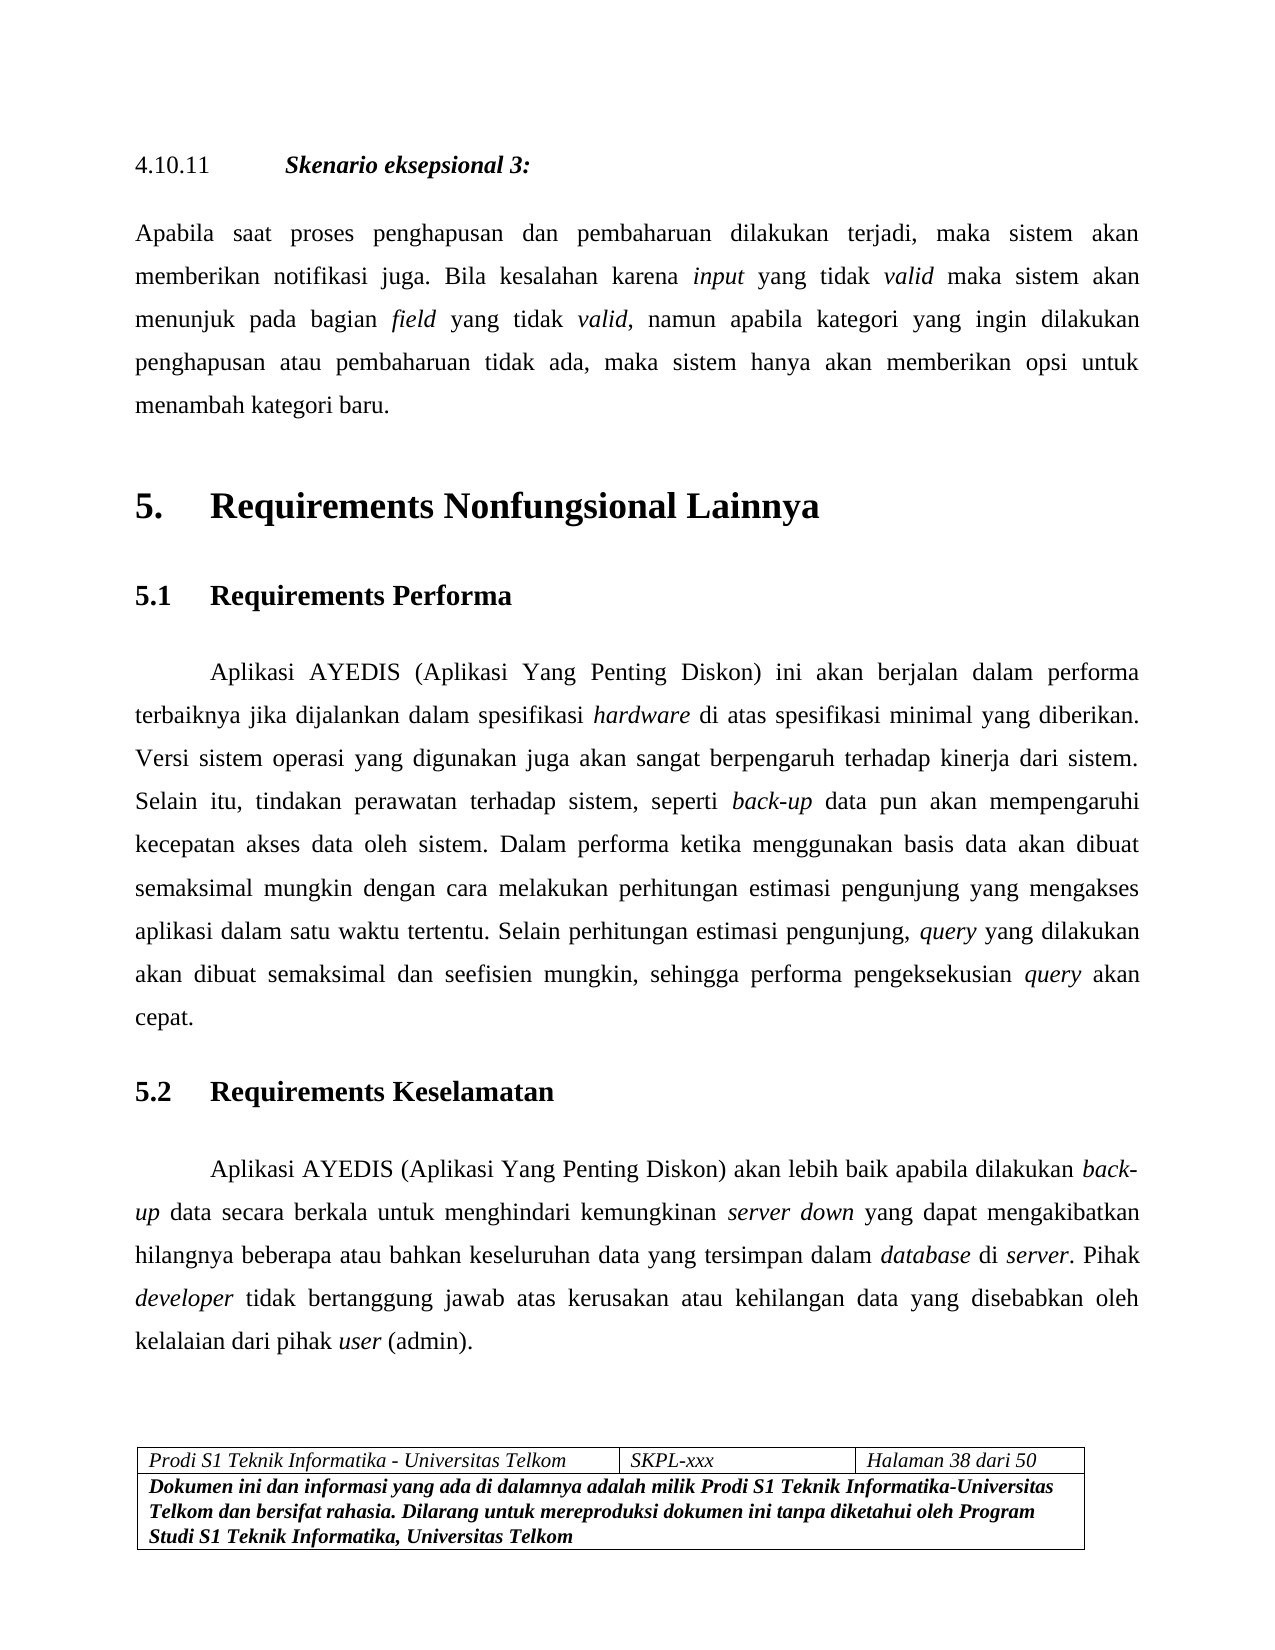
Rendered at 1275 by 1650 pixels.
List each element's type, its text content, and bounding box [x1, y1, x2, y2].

text Aplikasi AYEDIS (Aplikasi Yang Penting Diskon) ini akan berjalan dalam performa terbaiknya jika dijalankan dalam spesifikasi hardware di atas spesifikasi minimal yang diberikan. Versi sistem operasi yang digunakan juga akan sangat berpengaruh terhadap kinerja dari sistem. Selain itu, tindakan perawatan terhadap sistem, seperti back-up data pun akan mempengaruhi kecepatan akses data oleh sistem. Dalam performa ketika menggunakan basis data akan dibuat semaksimal mungkin dengan cara melakukan perhitungan estimasi pengunjung yang mengakses aplikasi dalam satu waktu tertentu. Selain perhitungan estimasi pengunjung, query yang dilakukan akan dibuat semaksimal dan seefisien mungkin, sehingga performa pengeksekusian query akan cepat. [135, 657, 1140, 1031]
subtitle Requirements Nonfungsional Lainnya [135, 484, 1140, 527]
subtitle Requirements Keselamatan [135, 1074, 1140, 1108]
text Aplikasi AYEDIS (Aplikasi Yang Penting Diskon) akan lebih baik apabila dilakukan back-up data secara berkala untuk menghindari kemungkinan server down yang dapat mengakibatkan hilangnya beberapa atau bahkan keseluruhan data yang tersimpan dalam database di server. Pihak developer tidak bertanggung jawab atas kerusakan atau kehilangan data yang disebabkan oleh kelalaian dari pihak user (admin). [135, 1154, 1140, 1355]
subtitle Skenario eksepsional 3: [135, 150, 1140, 179]
subtitle Requirements Performa [135, 578, 1140, 611]
text Apabila saat proses penghapusan dan pembaharuan dilakukan terjadi, maka sistem akan memberikan notifikasi juga. Bila kesalahan karena input yang tidak valid maka sistem akan menunjuk pada bagian field yang tidak valid, namun apabila kategori yang ingin dilakukan penghapusan atau pembaharuan tidak ada, maka sistem hanya akan memberikan opsi untuk menambah kategori baru. [135, 218, 1140, 419]
